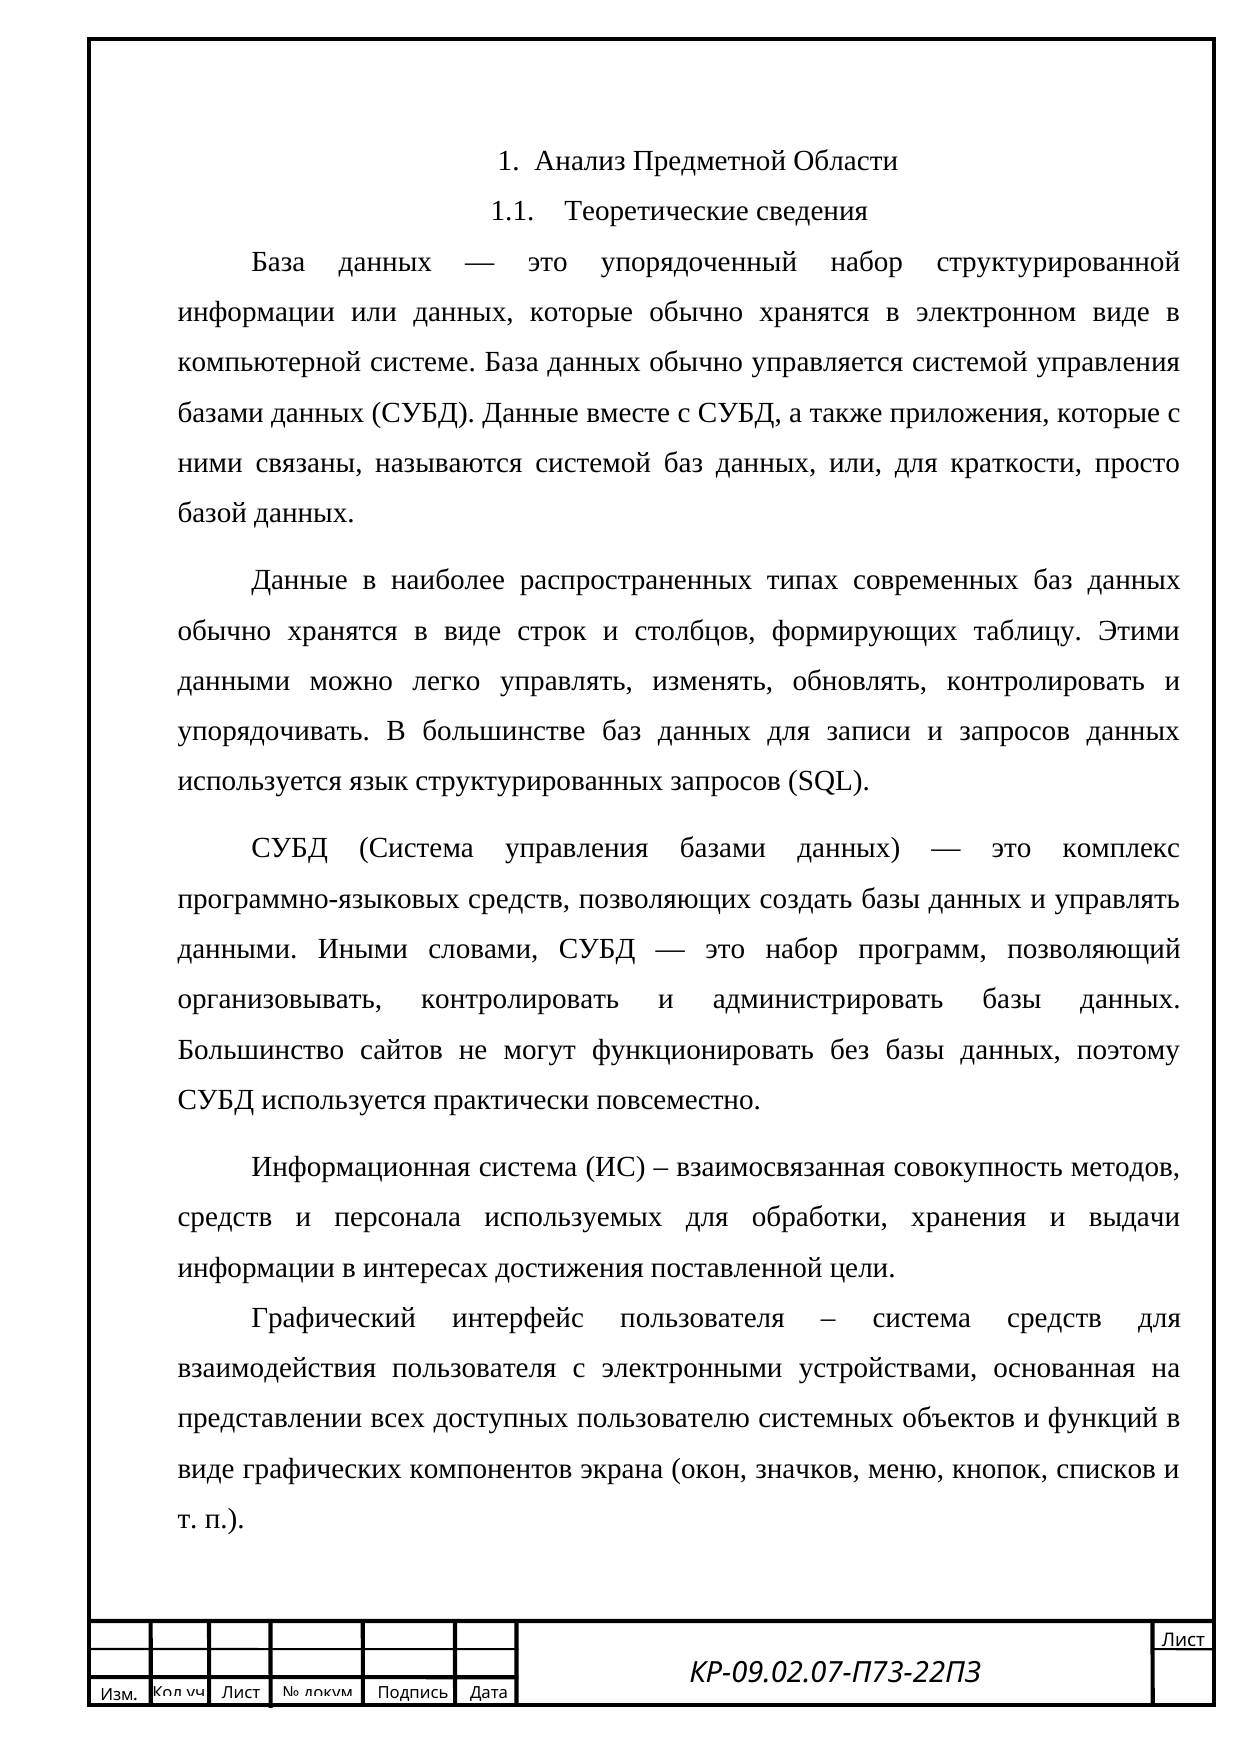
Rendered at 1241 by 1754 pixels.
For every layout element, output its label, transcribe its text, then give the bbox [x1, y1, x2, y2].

text Информационная система (ИС) – взаимосвязанная совокупность методов, средств и персонала используемых для обработки, хранения и выдачи информации в интересах достижения поставленной цели. [177, 1149, 1181, 1283]
text СУБД (Система управления базами данных) — это комплекс программно-языковых средств, позволяющих создать базы данных и управлять данными. Иными словами, СУБД — это набор программ, позволяющий организовывать, контролировать и администрировать базы данных. Большинство сайтов не могут функционировать без базы данных, поэтому СУБД используется практически повсеместно. [177, 831, 1181, 1116]
text Данные в наиболее распространенных типах современных баз данных обычно хранятся в виде строк и столбцов, формирующих таблицу. Этими данными можно легко управлять, изменять, обновлять, контролировать и упорядочивать. В большинстве баз данных для записи и запросов данных используется язык структурированных запросов (SQL). [177, 562, 1181, 797]
text База данных — это упорядоченный набор структурированной информации или данных, которые обычно хранятся в электронном виде в компьютерной системе. База данных обычно управляется системой управления базами данных (СУБД). Данные вместе с СУБД, а также приложения, которые с ними связаны, называются системой баз данных, или, для краткости, просто базой данных. [177, 244, 1181, 529]
subtitle Анализ Предметной Области [214, 143, 1181, 177]
subtitle Теоретические сведения [177, 193, 1181, 227]
text Графический интерфейс пользователя – система средств для взаимодействия пользователя с электронными устройствами, основанная на представлении всех доступных пользователю системных объектов и функций в виде графических компонентов экрана (окон, значков, меню, кнопок, списков и т. п.). [177, 1300, 1181, 1535]
